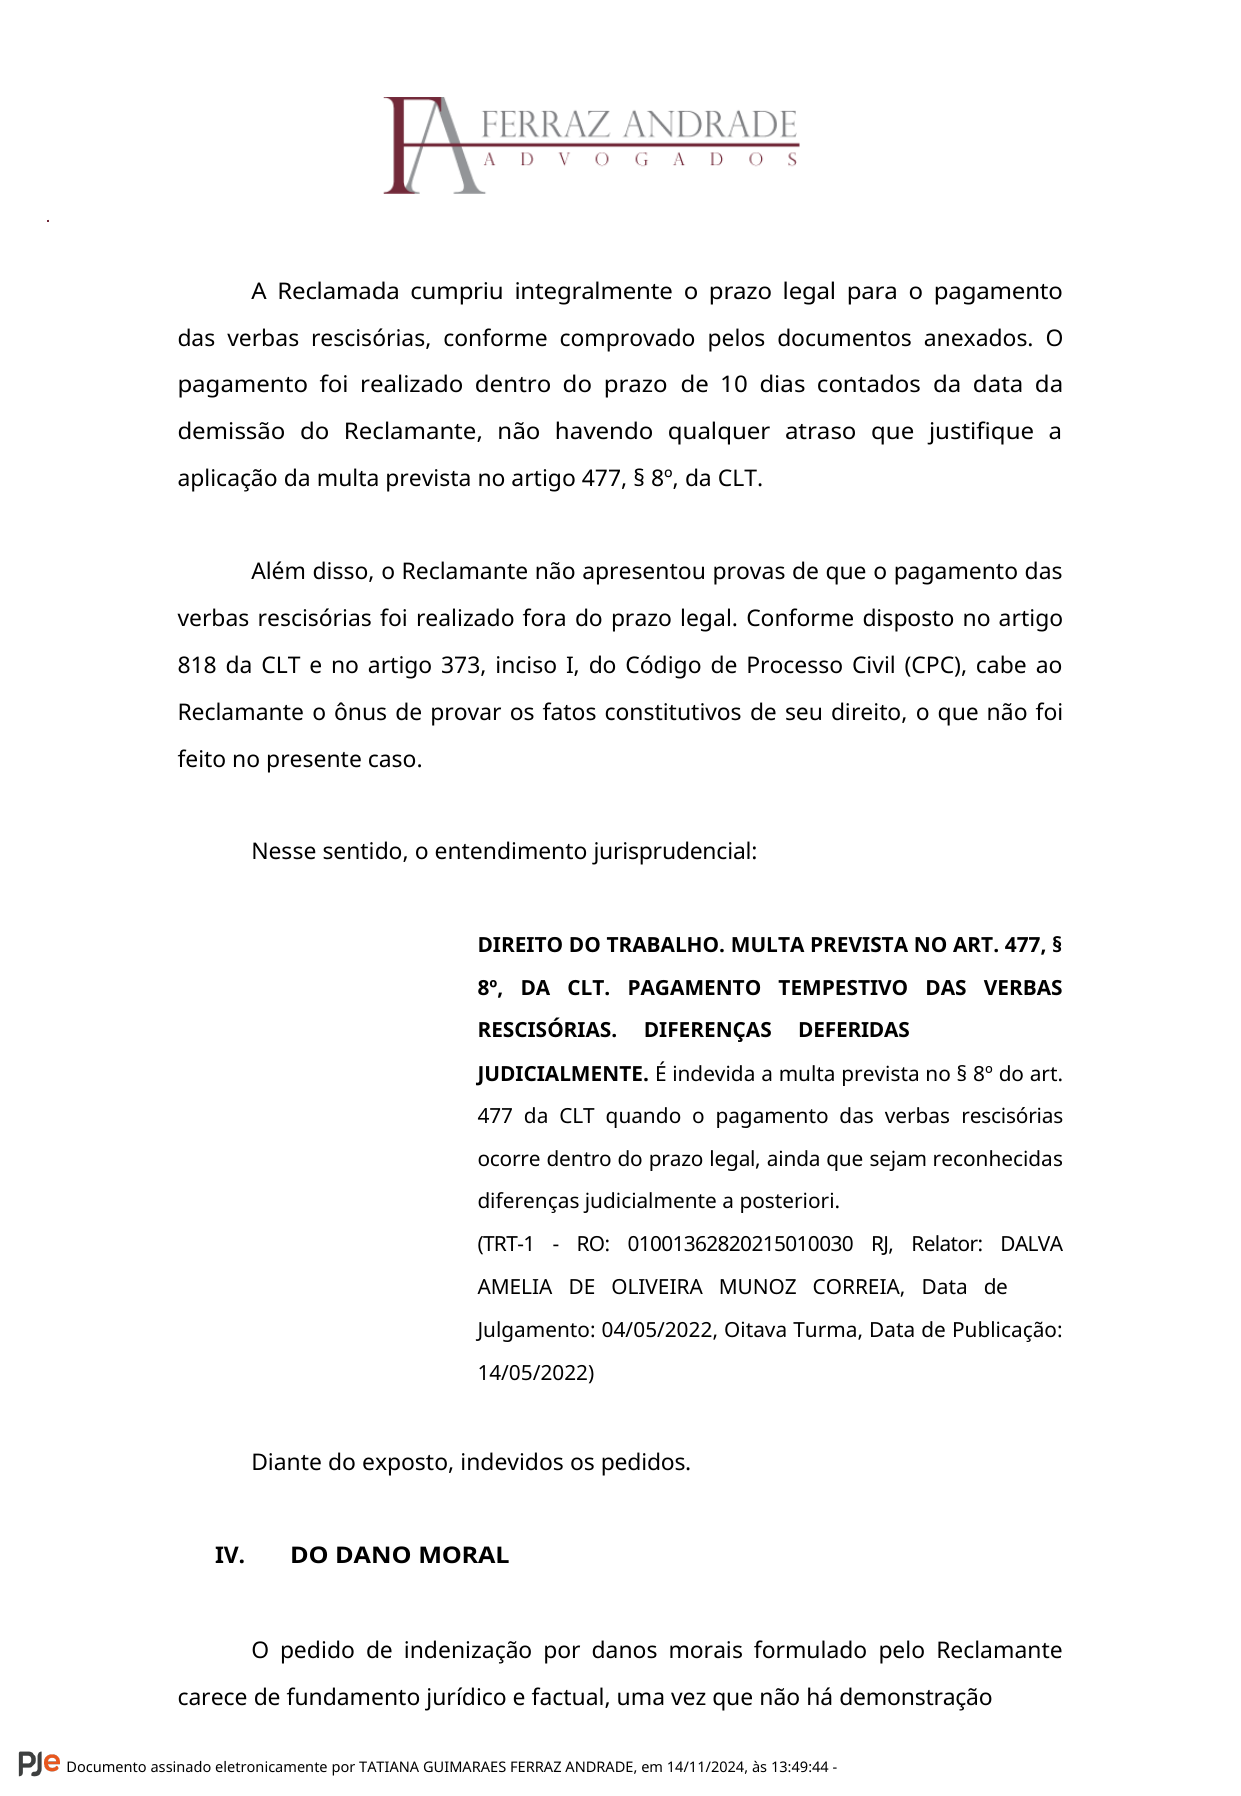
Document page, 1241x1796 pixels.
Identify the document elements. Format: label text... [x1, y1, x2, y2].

picture [383, 97, 800, 194]
picture [16, 1741, 62, 1787]
text Julgamento: 04/05/2022, Oitava Turma, Data de Publicação: 14/05/2022) [477, 1315, 1063, 1386]
subtitle DO DANO MORAL [215, 1539, 1078, 1571]
text DIREITO DO TRABALHO. MULTA PREVISTA NO ART. 477, § 8º, DA CLT. PAGAMENTO TEMPESTIVO DAS VERBAS RESCISÓRIAS. DIFERENÇAS DEFERIDAS [477, 930, 1063, 1044]
text Além disso, o Reclamante não apresentou provas de que o pagamento das verbas rescisórias foi realizado fora do prazo legal. Conforme disposto no artigo 818 da CLT e no artigo 373, inciso I, do Código de Processo Civil (CPC), cabe ao Reclamante o ônus de provar os fatos constitutivos de seu direito, o que não foi feito no presente caso. [177, 555, 1063, 774]
text A Reclamada cumpriu integralmente o prazo legal para o pagamento das verbas rescisórias, conforme comprovado pelos documentos anexados. O pagamento foi realizado dentro do prazo de 10 dias contados da data da demissão do Reclamante, não havendo qualquer atraso que justifique a aplicação da multa prevista no artigo 477, § 8º, da CLT. [177, 275, 1063, 493]
text Diante do exposto, indevidos os pedidos. [251, 1445, 1078, 1477]
text JUDICIALMENTE. É indevida a multa prevista no § 8º do art. 477 da CLT quando o pagamento das verbas rescisórias ocorre dentro do prazo legal, ainda que sejam reconhecidas diferenças judicialmente a posteriori. [477, 1059, 1063, 1215]
text Nesse sentido, o entendimento jurisprudencial: [251, 835, 1078, 866]
text O pedido de indenização por danos morais formulado pelo Reclamante carece de fundamento jurídico e factual, uma vez que não há demonstração [177, 1634, 1063, 1712]
text (TRT-1 - RO: 01001362820215010030 RJ, Relator: DALVA AMELIA DE OLIVEIRA MUNOZ CORREIA, Data de [477, 1229, 1063, 1301]
